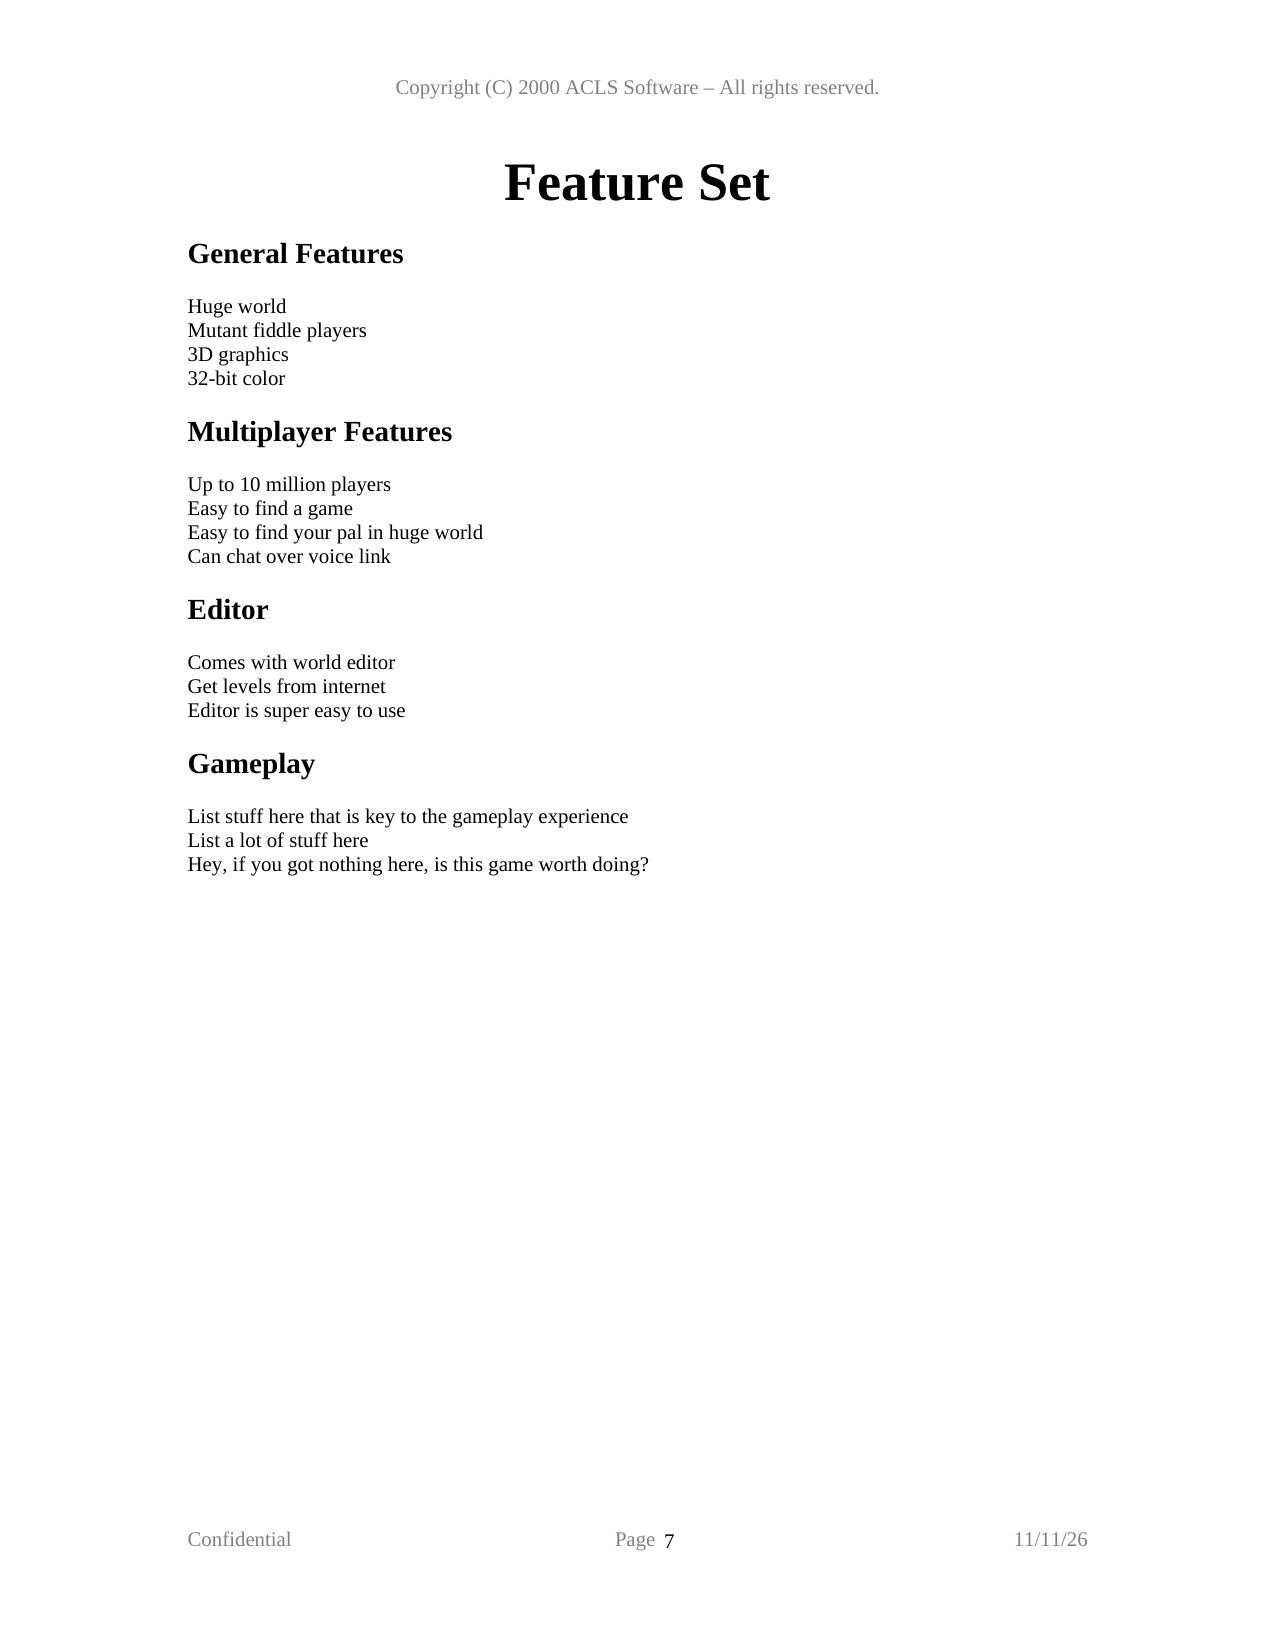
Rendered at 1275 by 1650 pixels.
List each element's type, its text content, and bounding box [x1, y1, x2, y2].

text 32-bit color [187, 366, 1087, 390]
text List stuff here that is key to the gameplay experience [187, 804, 1087, 828]
text Mutant fiddle players [187, 318, 1087, 342]
text Up to 10 million players [187, 472, 1087, 496]
text Can chat over voice link [187, 544, 1087, 568]
text Hey, if you got nothing here, is this game worth doing? [187, 852, 1087, 876]
text Comes with world editor [187, 650, 1087, 674]
text 3D graphics [187, 342, 1087, 366]
text Easy to find a game [187, 496, 1087, 520]
text Get levels from internet [187, 674, 1087, 698]
subtitle Multiplayer Features [187, 414, 1087, 448]
subtitle General Features [187, 236, 1087, 270]
text List a lot of stuff here [187, 828, 1087, 852]
text Easy to find your pal in huge world [187, 520, 1087, 544]
subtitle Editor [187, 592, 1087, 626]
text Editor is super easy to use [187, 698, 1087, 722]
subtitle Feature Set [187, 150, 1087, 212]
text Huge world [187, 294, 1087, 318]
subtitle Gameplay [187, 746, 1087, 779]
